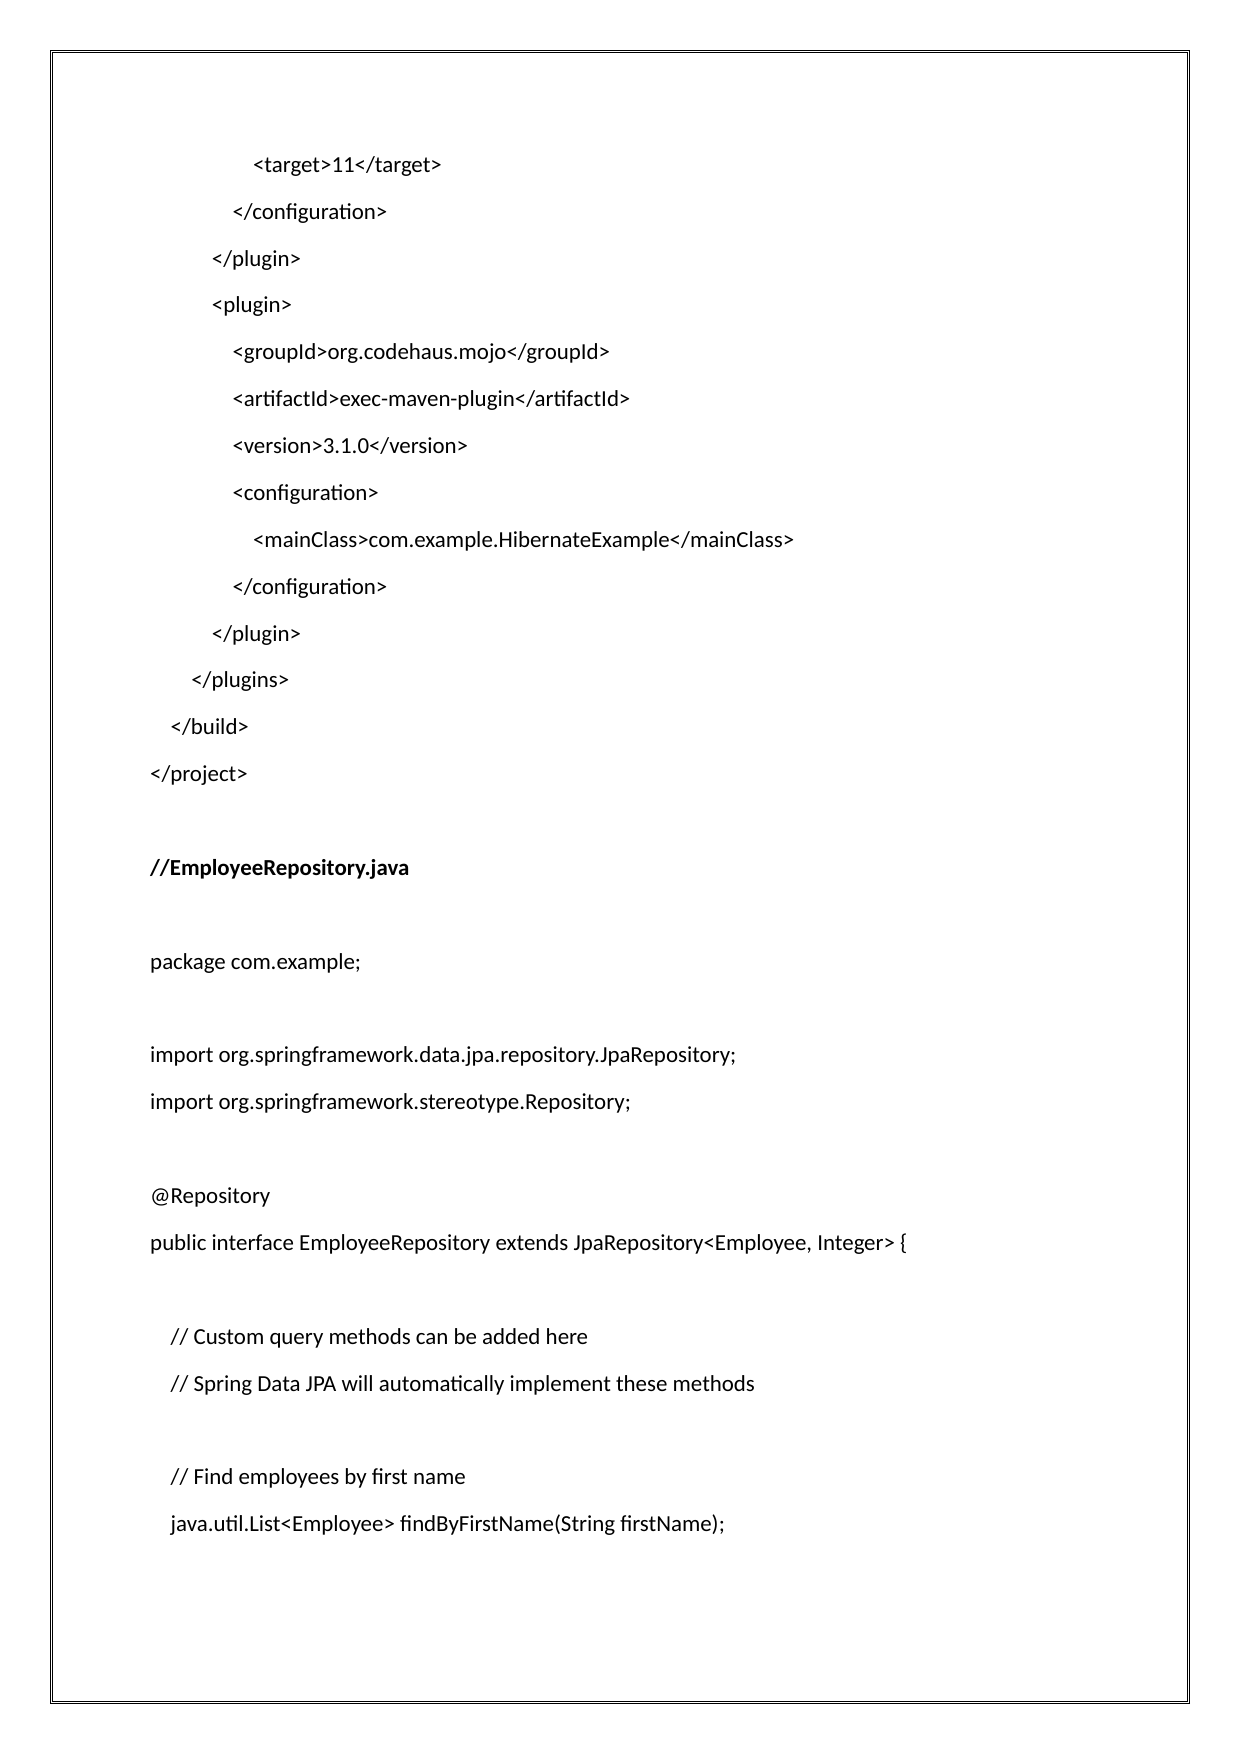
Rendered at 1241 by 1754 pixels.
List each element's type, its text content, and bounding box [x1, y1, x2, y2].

text <mainClass>com.example.HibernateExample</mainClass> [150, 525, 1090, 553]
text public interface EmployeeRepository extends JpaRepository<Employee, Integer> { [150, 1228, 1090, 1256]
text </project> [150, 759, 1090, 787]
text <plugin> [150, 291, 1090, 319]
text // Custom query methods can be added here [150, 1322, 1090, 1350]
text <groupId>org.codehaus.mojo</groupId> [150, 337, 1090, 366]
text import org.springframework.data.jpa.repository.JpaRepository; [150, 1041, 1090, 1069]
text package com.example; [150, 947, 1090, 975]
text java.util.List<Employee> findByFirstName(String firstName); [150, 1509, 1090, 1537]
text // Find employees by first name [150, 1462, 1090, 1491]
text import org.springframework.stereotype.Repository; [150, 1087, 1090, 1116]
text </configuration> [150, 197, 1090, 225]
text </plugins> [150, 666, 1090, 694]
text </plugin> [150, 244, 1090, 272]
text @Repository [150, 1181, 1090, 1209]
text <artifactId>exec-maven-plugin</artifactId> [150, 384, 1090, 412]
text //EmployeeRepository.java [150, 853, 1090, 881]
text <version>3.1.0</version> [150, 431, 1090, 459]
text </plugin> [150, 619, 1090, 647]
text <target>11</target> [150, 150, 1090, 178]
text </configuration> [150, 572, 1090, 600]
text </build> [150, 712, 1090, 741]
text // Spring Data JPA will automatically implement these methods [150, 1369, 1090, 1397]
text <configuration> [150, 478, 1090, 506]
